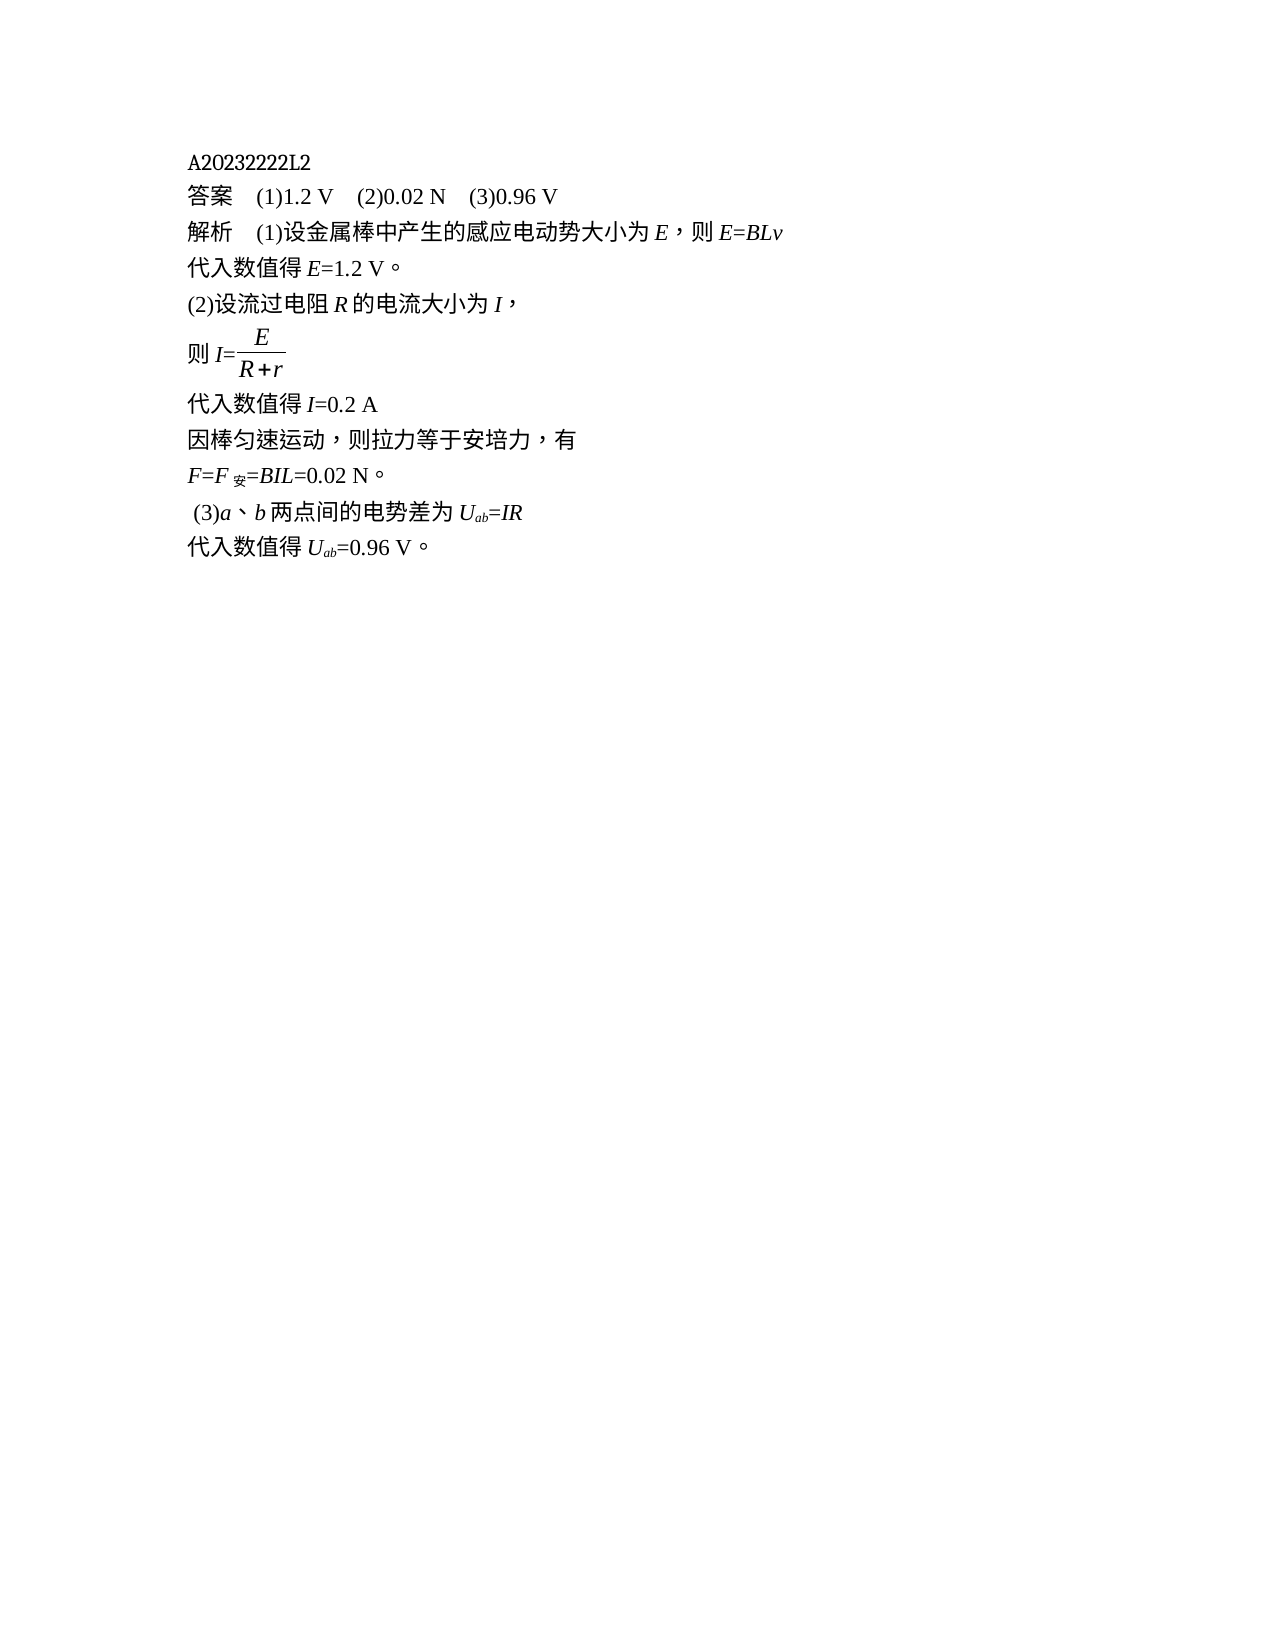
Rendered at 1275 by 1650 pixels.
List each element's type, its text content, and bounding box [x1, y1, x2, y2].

text 答案 (1)1.2 V (2)0.02 N (3)0.96 V [187, 180, 1087, 211]
text 因棒匀速运动，则拉力等于安培力，有 [187, 423, 1087, 455]
text 代入数值得I=0.2 A [187, 388, 1087, 419]
text A20232222L2 [187, 150, 1087, 176]
text 则I= [187, 324, 1087, 383]
text (2)设流过电阻R的电流大小为I， [187, 288, 1087, 319]
text 代入数值得E=1.2 V。 [187, 252, 1087, 283]
text 解析 (1)设金属棒中产生的感应电动势大小为E，则E=BLv [187, 216, 1087, 247]
text (3)a、b两点间的电势差为Uab=IR [187, 495, 1087, 527]
text 代入数值得Uab=0.96 V。 [187, 531, 1087, 563]
text F=F安=BIL=0.02 N。 [187, 459, 1087, 491]
